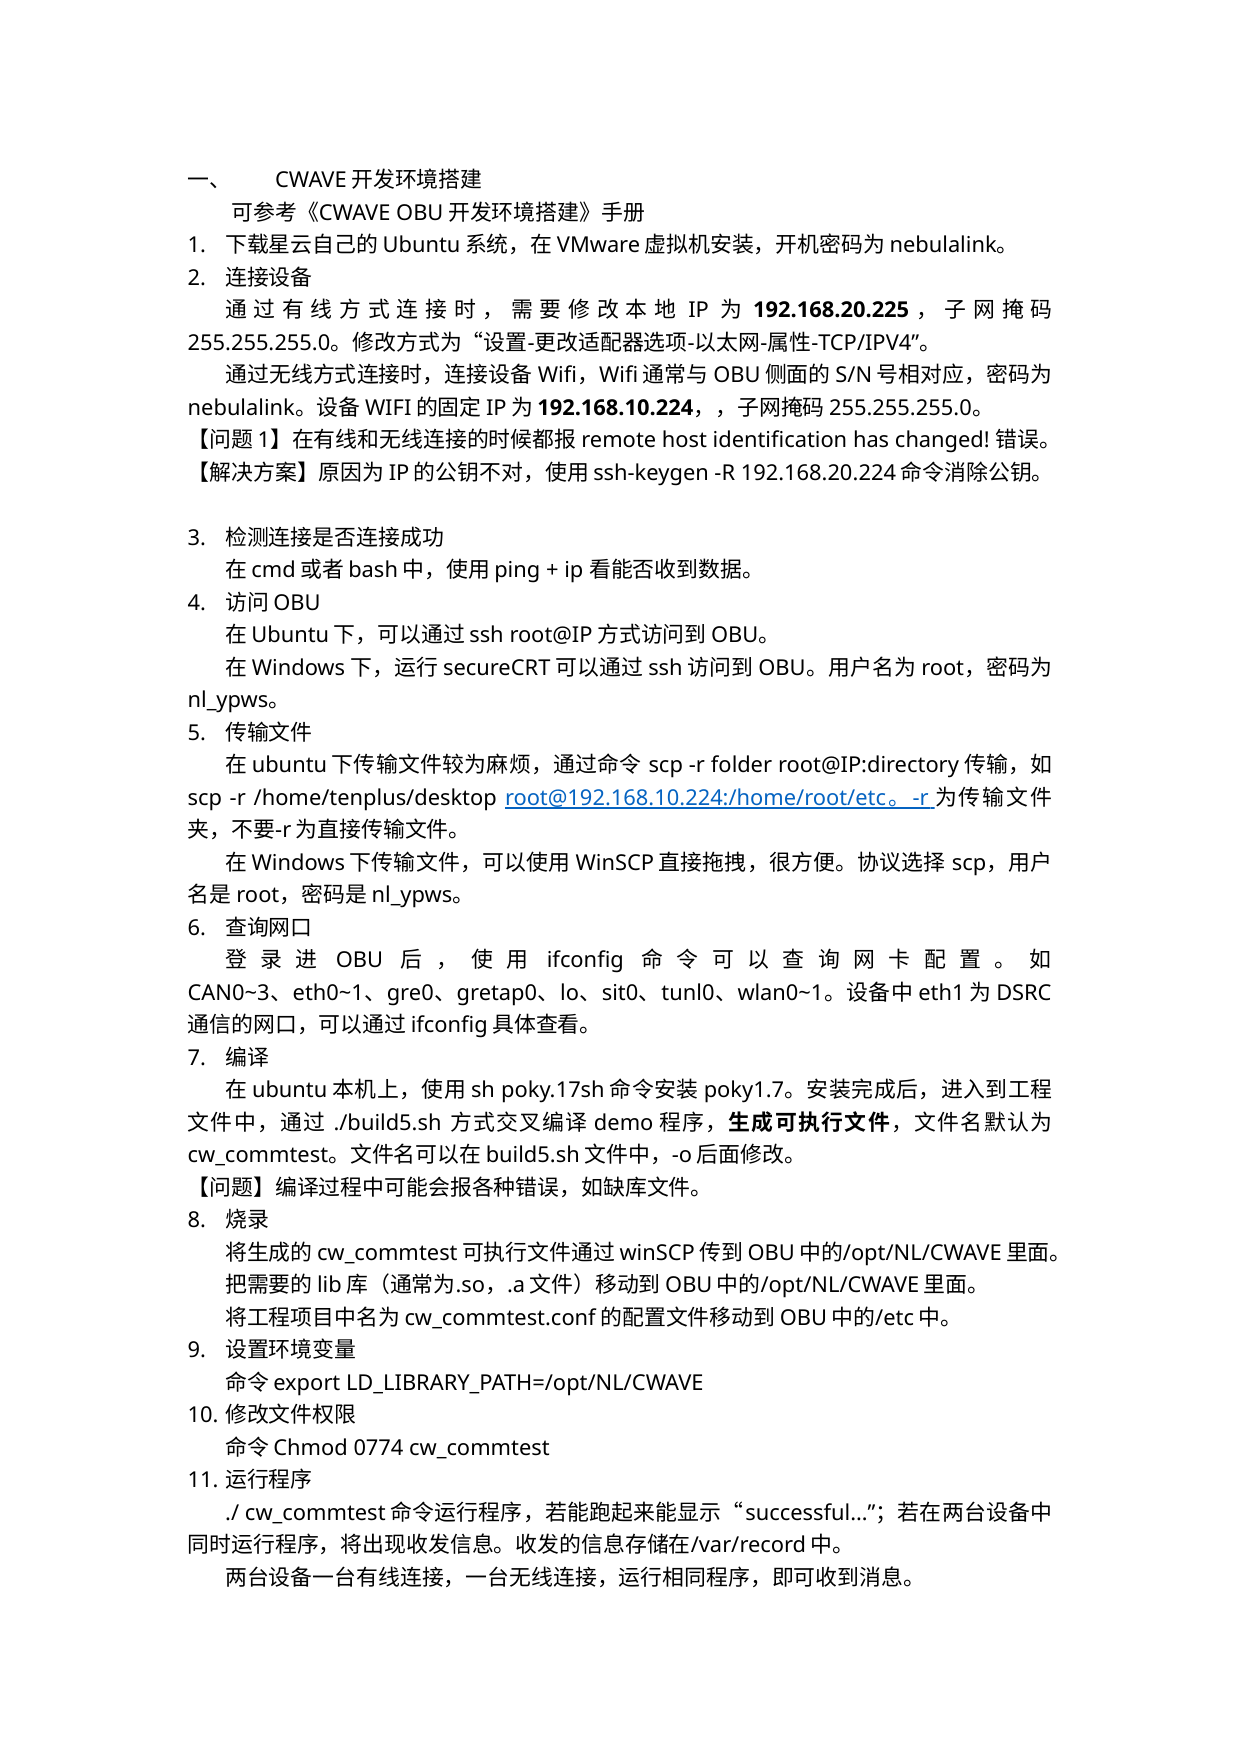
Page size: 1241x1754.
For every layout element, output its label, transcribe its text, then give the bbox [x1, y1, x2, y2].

list 设置环境变量 [187, 1332, 1053, 1364]
list 命令export LD_LIBRARY_PATH=/opt/NL/CWAVE [225, 1364, 1053, 1397]
text ./ cw_commtest命令运行程序，若能跑起来能显示“successful…”；若在两台设备中同时运行程序，将出现收发信息。收发的信息存储在/var/record中。 [187, 1494, 1053, 1559]
list 下载星云自己的Ubuntu系统，在VMware虚拟机安装，开机密码为nebulalink。 [187, 227, 1053, 259]
text 【问题1】在有线和无线连接的时候都报 remote host identification has changed! 错误。 [187, 422, 1053, 454]
text 【问题】编译过程中可能会报各种错误，如缺库文件。 [187, 1169, 1053, 1202]
list 在cmd或者bash中，使用ping + ip 看能否收到数据。 [225, 552, 1053, 584]
list 查询网口 [187, 909, 1053, 942]
list 访问OBU [187, 584, 1053, 617]
text 在ubuntu下传输文件较为麻烦，通过命令 scp -r folder root@IP:directory传输，如scp -r /home/tenplus/desktop root@192.168.10.224:/home/root/etc。-r为传输文件夹，不要-r为直接传输文件。 [187, 747, 1053, 844]
list 检测连接是否连接成功 [187, 519, 1053, 552]
text 通过无线方式连接时，连接设备Wifi，Wifi通常与OBU侧面的S/N号相对应，密码为nebulalink。设备WIFI的固定IP为192.168.10.224，，子网掩码255.255.255.0。 [187, 357, 1053, 422]
text 将工程项目中名为cw_commtest.conf的配置文件移动到OBU中的/etc中。 [225, 1299, 1053, 1332]
text 通过有线方式连接时，需要修改本地IP为192.168.20.225，子网掩码255.255.255.0。修改方式为“设置-更改适配器选项-以太网-属性-TCP/IPV4”。 [187, 292, 1053, 357]
list 连接设备 [187, 259, 1053, 292]
text 在ubuntu本机上，使用sh poky.17sh命令安装poky1.7。安装完成后，进入到工程文件中，通过 ./build5.sh 方式交叉编译demo程序，生成可执行文件，文件名默认为cw_commtest。文件名可以在build5.sh文件中，-o后面修改。 [187, 1072, 1053, 1169]
list CWAVE开发环境搭建 [187, 162, 1053, 194]
text 可参考《CWAVE OBU开发环境搭建》手册 [231, 194, 1053, 227]
text 把需要的lib库（通常为.so，.a文件）移动到OBU中的/opt/NL/CWAVE里面。 [225, 1267, 1053, 1299]
text 两台设备一台有线连接，一台无线连接，运行相同程序，即可收到消息。 [187, 1559, 1053, 1592]
list 烧录 [187, 1202, 1053, 1234]
text 【解决方案】原因为IP的公钥不对，使用ssh-keygen -R 192.168.20.224命令消除公钥。 [187, 454, 1053, 487]
text 命令Chmod 0774 cw_commtest [225, 1429, 1053, 1462]
list 运行程序 [187, 1462, 1053, 1494]
text 将生成的cw_commtest可执行文件通过winSCP传到OBU中的/opt/NL/CWAVE里面。 [225, 1234, 1053, 1267]
text 在Windows下传输文件，可以使用WinSCP直接拖拽，很方便。协议选择 scp，用户名是 root，密码是 nl_ypws。 [187, 844, 1053, 909]
list 在Ubuntu下，可以通过ssh root@IP方式访问到OBU。 [225, 617, 1053, 649]
list 传输文件 [187, 714, 1053, 747]
text 在Windows下，运行secureCRT可以通过ssh访问到OBU。用户名为root，密码为nl_ypws。 [187, 649, 1053, 714]
text 登录进OBU后，使用ifconfig命令可以查询网卡配置。如CAN0~3、eth0~1、gre0、gretap0、lo、sit0、tunl0、wlan0~1。设备中eth1为DSRC通信的网口，可以通过ifconfig具体查看。 [187, 942, 1053, 1039]
list 修改文件权限 [187, 1397, 1053, 1429]
list 编译 [187, 1039, 1053, 1072]
